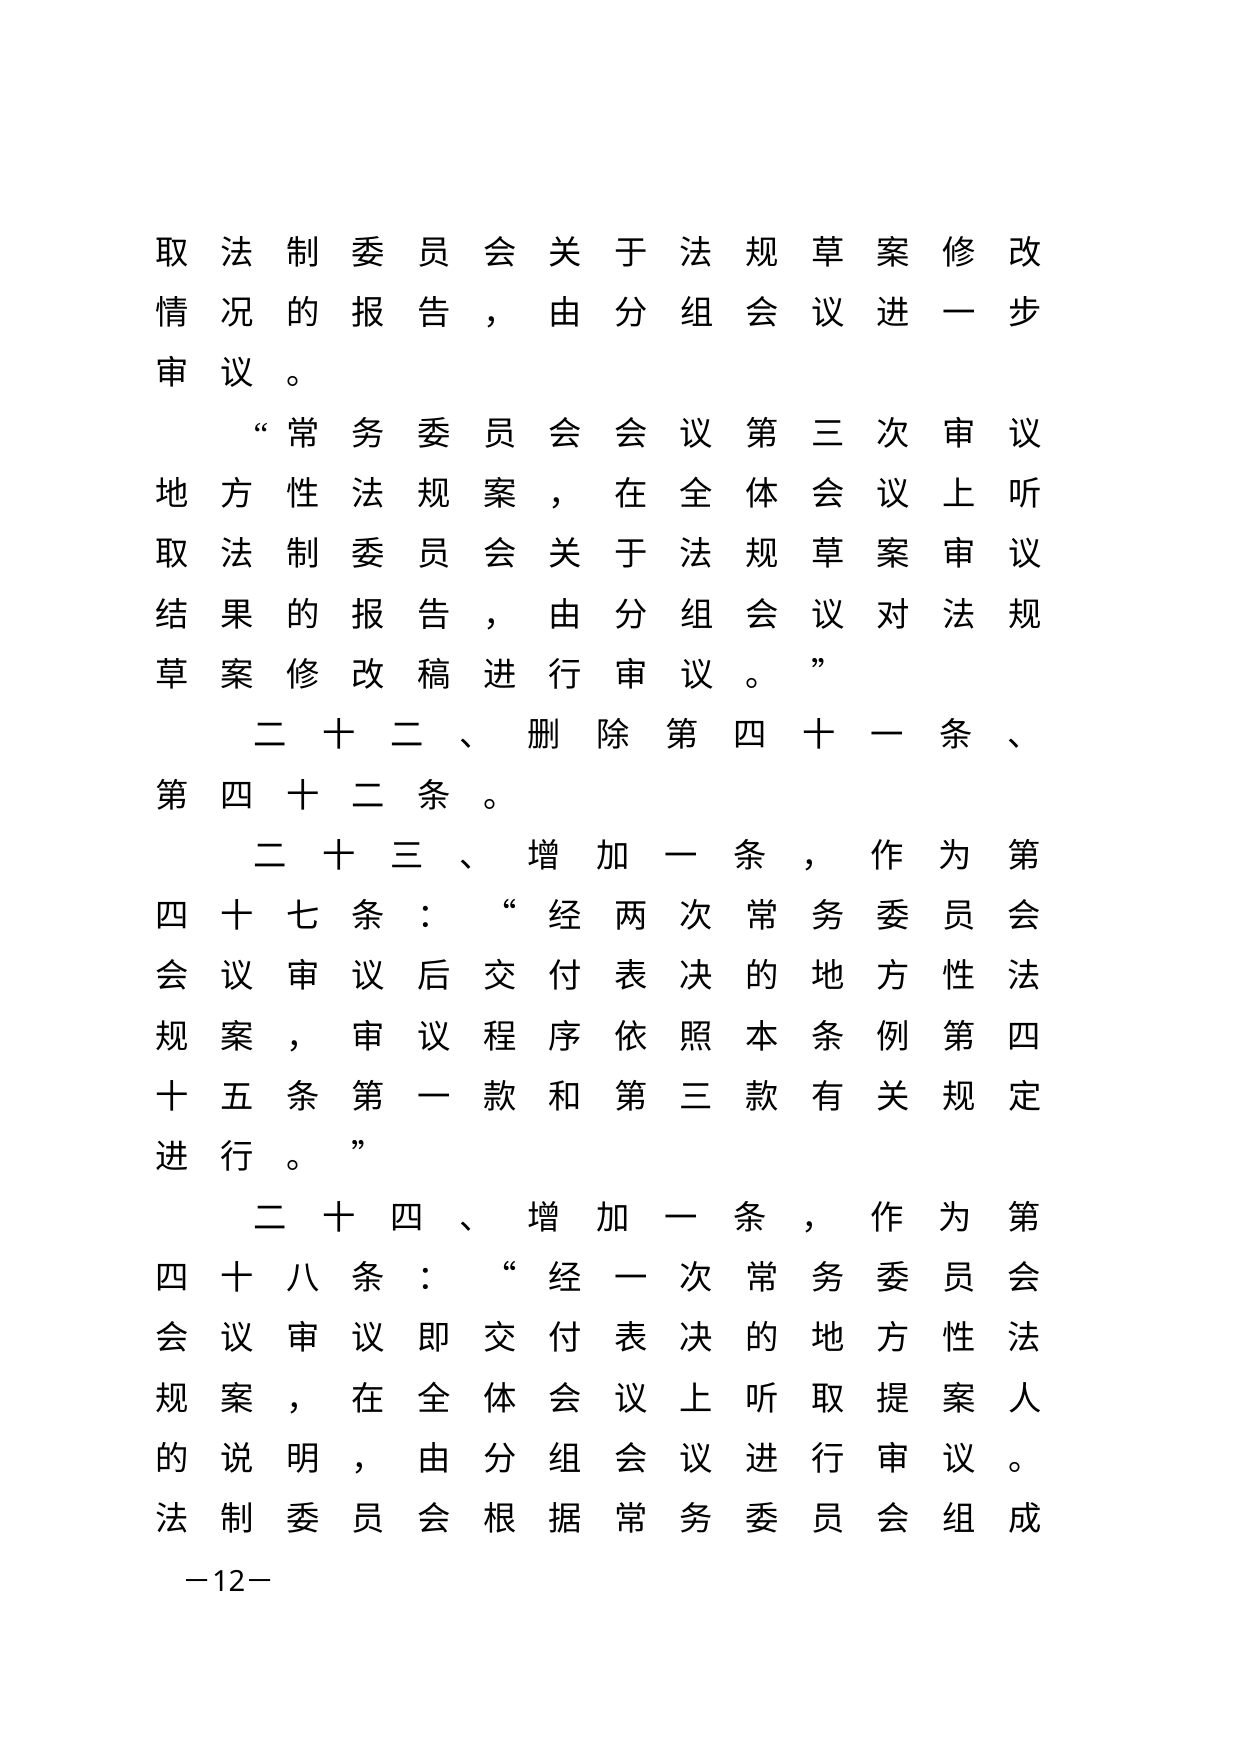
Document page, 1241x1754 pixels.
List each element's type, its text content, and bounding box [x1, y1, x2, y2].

list 二十四、增加一条，作为第四十八条：“经一次常务委员会会议审议即交付表决的地方性法规案，在全体会议上听取提案人的说明，由分组会议进行审议。法制委员会根据常务委员会组成人员的审议意见进行修改，提出审议结果报告和法规草案表决稿或者决定草案，由主任会议决定提请常务委员会全体会议表决。” [155, 1184, 1073, 1546]
list “常务委员会会议第三次审议地方性法规案，在全体会议上听取法制委员会关于法规草案审议结果的报告，由分组会议对法规草案修改稿进行审议。” [155, 400, 1073, 702]
list 二十三、增加一条，作为第四十七条：“经两次常务委员会会议审议后交付表决的地方性法规案，审议程序依照本条例第四十五条第一款和第三款有关规定进行。” [155, 823, 1073, 1184]
list “常务委员会会议第二次审议地方性法规案，在全体会议上听取法制委员会关于法规草案修改情况的报告，由分组会议进一步审议。 [155, 219, 1073, 400]
list 二十二、删除第四十一条、第四十二条。 [155, 702, 1073, 823]
